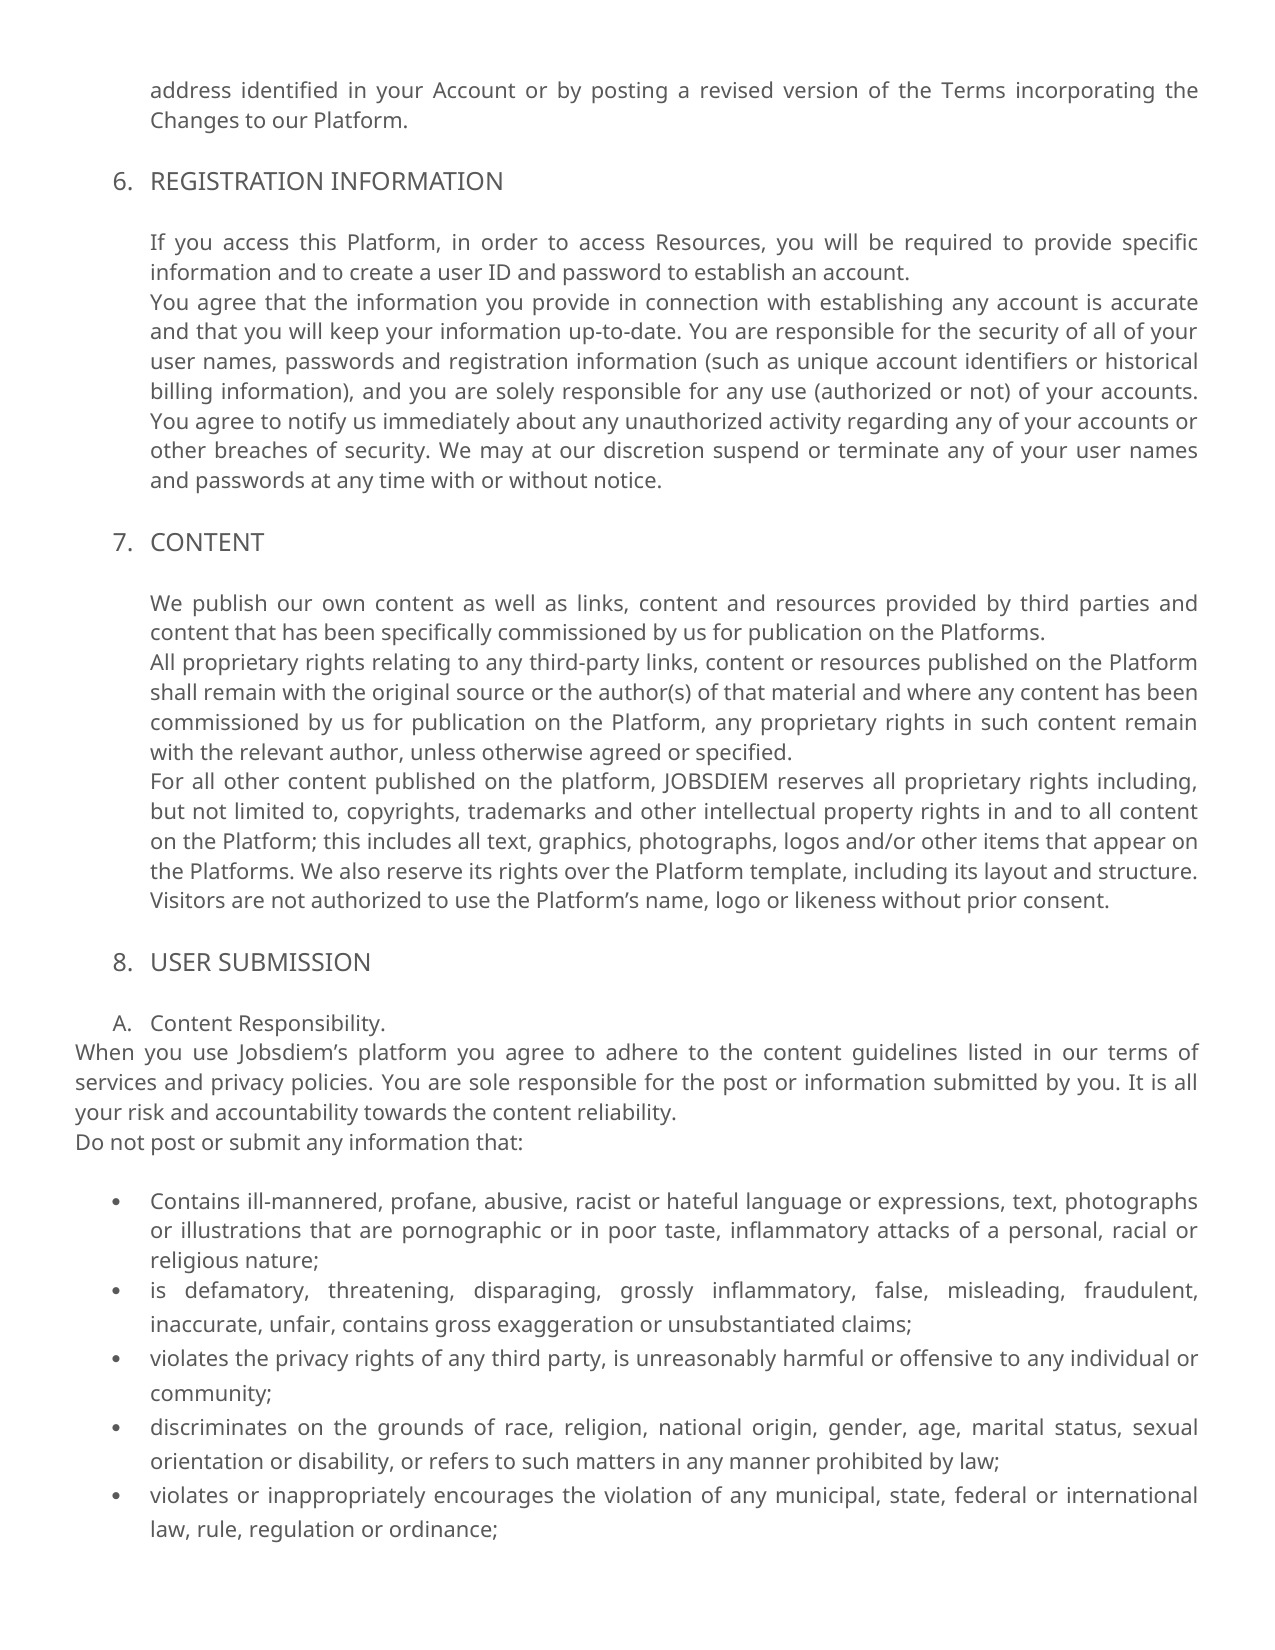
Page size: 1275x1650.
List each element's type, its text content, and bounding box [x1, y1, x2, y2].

text Do not post or submit any information that: [75, 1127, 1200, 1157]
list For all other content published on the platform, JOBSDIEM reserves all proprietary rights including, but not limited to, copyrights, trademarks and other intellectual property rights in and to all content on the Platform; this includes all text, graphics, photographs, logos and/or other items that appear on the Platforms. We also reserve its rights over the Platform template, including its layout and structure. [150, 766, 1200, 885]
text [150, 75, 1200, 134]
subtitle REGISTRATION INFORMATION [112, 164, 1200, 198]
list We publish our own content as well as links, content and resources provided by third parties and content that has been specifically commissioned by us for publication on the Platforms. [150, 587, 1200, 647]
list Content Responsibility. [112, 1008, 1200, 1037]
list If you access this Platform, in order to access Resources, you will be required to provide specific information and to create a user ID and password to establish an account. [150, 227, 1200, 287]
list Contains ill-mannered, profane, abusive, racist or hateful language or expressions, text, photographs or illustrations that are pornographic or in poor taste, inflammatory attacks of a personal, racial or religious nature; [112, 1186, 1200, 1275]
text When you use Jobsdiem’s platform you agree to adhere to the content guidelines listed in our terms of services and privacy policies. You are sole responsible for the post or information submitted by you. It is all your risk and accountability towards the content reliability. [75, 1037, 1200, 1127]
list You agree that the information you provide in connection with establishing any account is accurate and that you will keep your information up-to-date. You are responsible for the security of all of your user names, passwords and registration information (such as unique account identifiers or historical billing information), and you are solely responsible for any use (authorized or not) of your accounts. You agree to notify us immediately about any unauthorized activity regarding any of your accounts or other breaches of security. We may at our discretion suspend or terminate any of your user names and passwords at any time with or without notice. [150, 287, 1200, 495]
list discriminates on the grounds of race, religion, national origin, gender, age, marital status, sexual orientation or disability, or refers to such matters in any manner prohibited by law; [112, 1412, 1200, 1476]
list Visitors are not authorized to use the Platform’s name, logo or likeness without prior consent. [150, 885, 1200, 915]
list All proprietary rights relating to any third-party links, content or resources published on the Platform shall remain with the original source or the author(s) of that material and where any content has been commissioned by us for publication on the Platform, any proprietary rights in such content remain with the relevant author, unless otherwise agreed or specified. [150, 647, 1200, 766]
list violates the privacy rights of any third party, is unreasonably harmful or offensive to any individual or community; [112, 1343, 1200, 1407]
subtitle USER SUBMISSION [112, 944, 1200, 978]
list is defamatory, threatening, disparaging, grossly inflammatory, false, misleading, fraudulent, inaccurate, unfair, contains gross exaggeration or unsubstantiated claims; [112, 1275, 1200, 1339]
list violates or inappropriately encourages the violation of any municipal, state, federal or international law, rule, regulation or ordinance; [112, 1480, 1200, 1544]
subtitle CONTENT [112, 524, 1200, 558]
